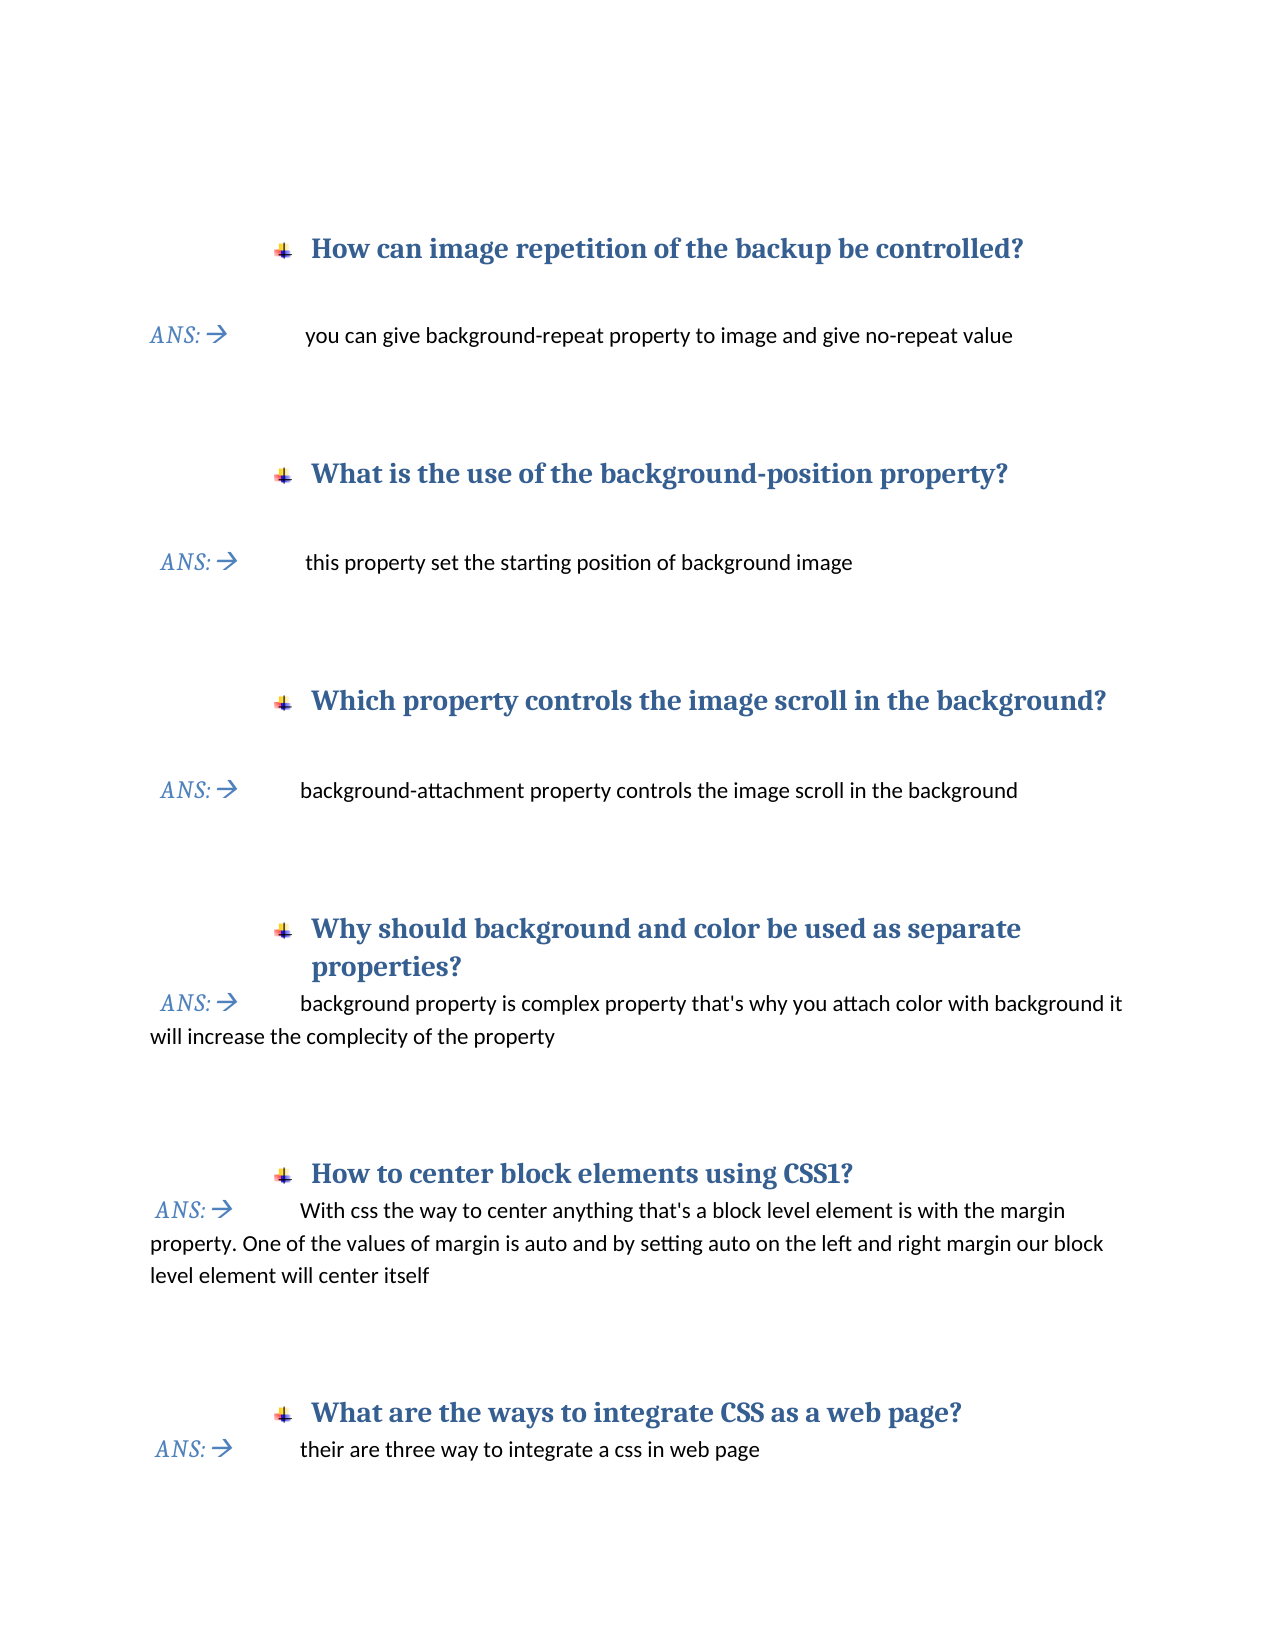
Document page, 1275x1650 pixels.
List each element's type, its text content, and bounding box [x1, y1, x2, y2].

subtitle How can image repetition of the backup be controlled? [273, 232, 1125, 266]
text ANS: this property set the starting position of background image [150, 548, 1125, 577]
subtitle Why should background and color be used as separate properties? [273, 912, 1125, 984]
subtitle Which property controls the image scroll in the background? [273, 684, 1125, 718]
picture [274, 466, 292, 484]
text ANS: With css the way to center anything that's a block level element is with the margin property. One of the values of margin is auto and by setting auto on the left and right margin our block level element will center itself [150, 1196, 1125, 1289]
picture [274, 1166, 292, 1184]
picture [274, 1405, 292, 1423]
text ANS: their are three way to integrate a css in web page [150, 1434, 1125, 1463]
subtitle What is the use of the background-position property? [273, 457, 1125, 490]
picture [274, 241, 292, 259]
picture [274, 921, 292, 939]
subtitle What are the ways to integrate CSS as a web page? [273, 1396, 1125, 1429]
picture [274, 694, 292, 711]
text ANS: background-attachment property controls the image scroll in the background [150, 776, 1125, 805]
text ANS: background property is complex property that's why you attach color with background it will increase the complecity of the property [150, 989, 1125, 1050]
subtitle How to center block elements using CSS1? [273, 1157, 1125, 1191]
text ANS: you can give background-repeat property to image and give no-repeat value [150, 321, 1125, 349]
